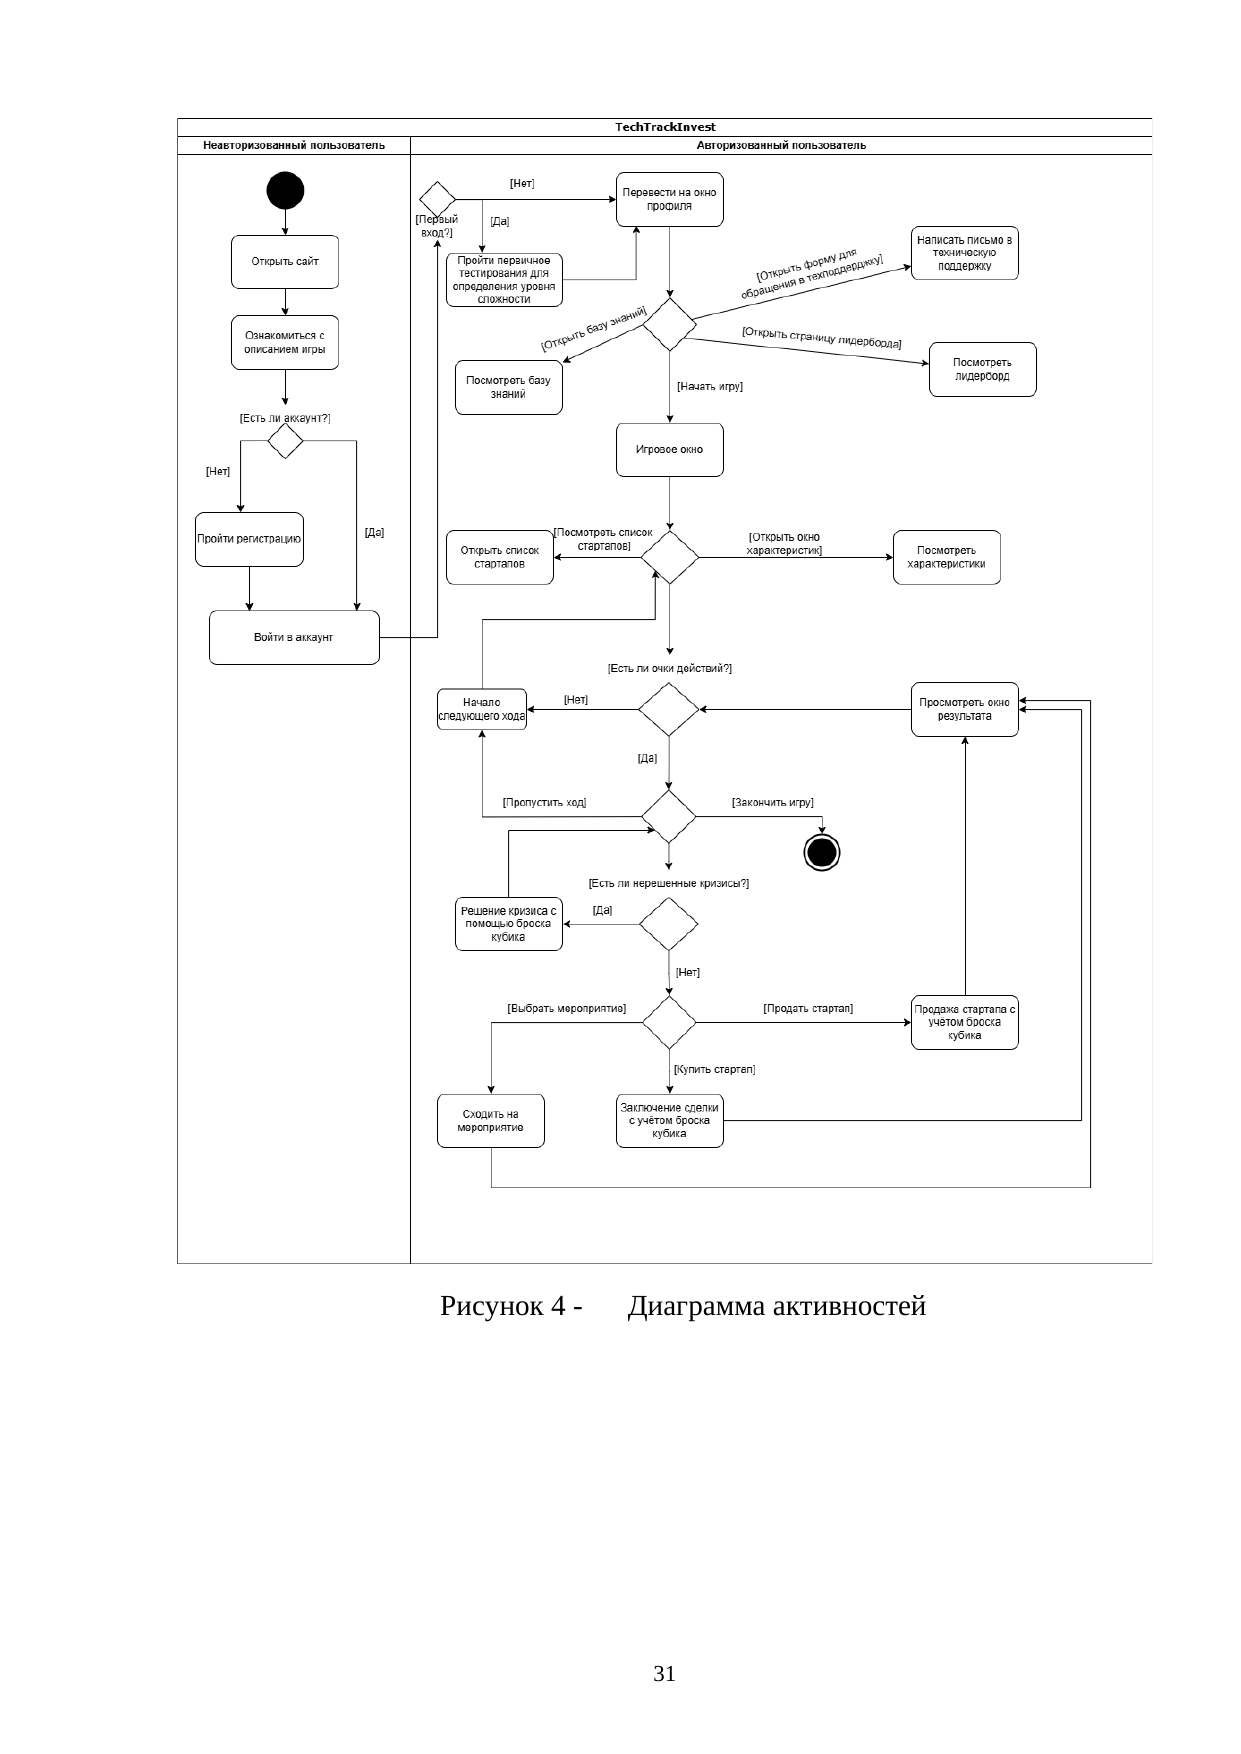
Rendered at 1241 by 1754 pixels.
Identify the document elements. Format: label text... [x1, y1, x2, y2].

picture [177, 118, 1153, 1264]
text Диаграмма активностей [289, 1288, 1152, 1322]
